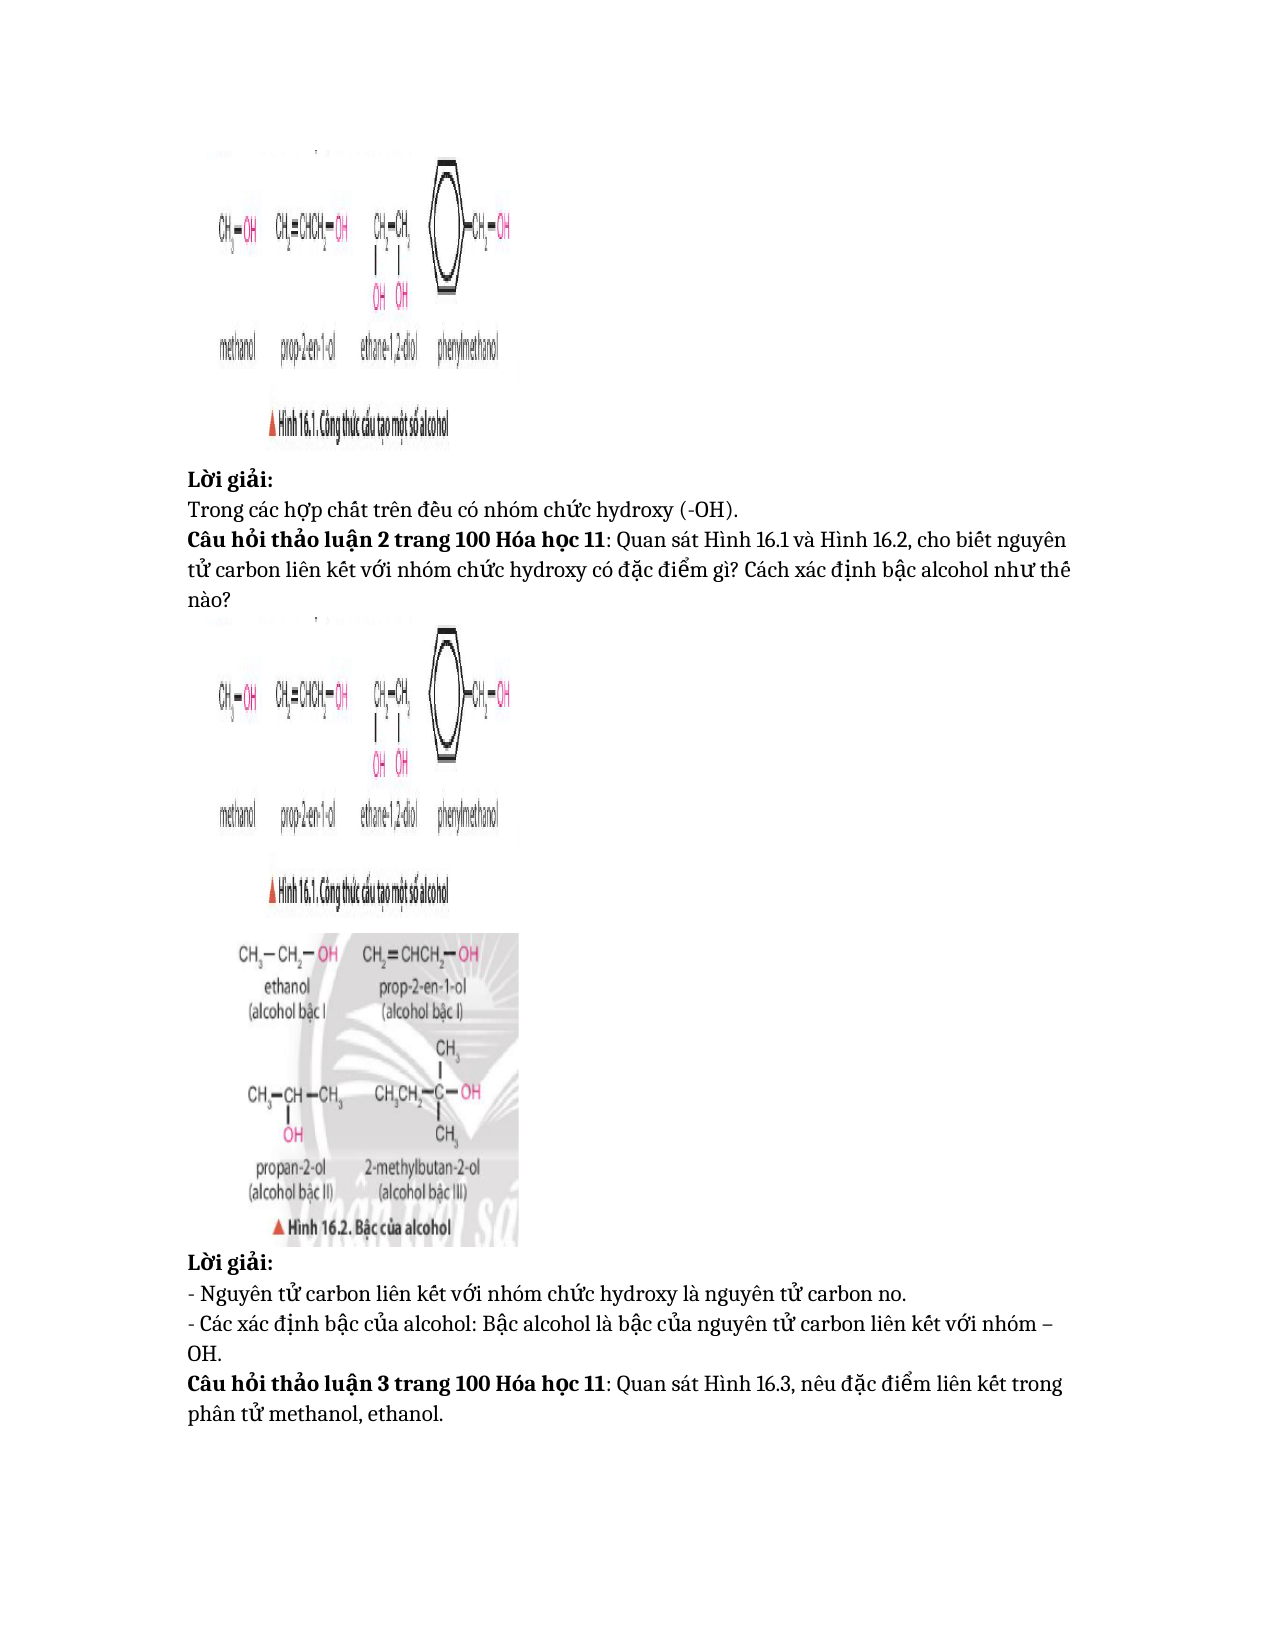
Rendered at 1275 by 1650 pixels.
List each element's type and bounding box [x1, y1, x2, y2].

picture [206, 933, 519, 1247]
picture [206, 617, 519, 930]
text [187, 150, 1087, 1427]
picture [206, 150, 519, 463]
